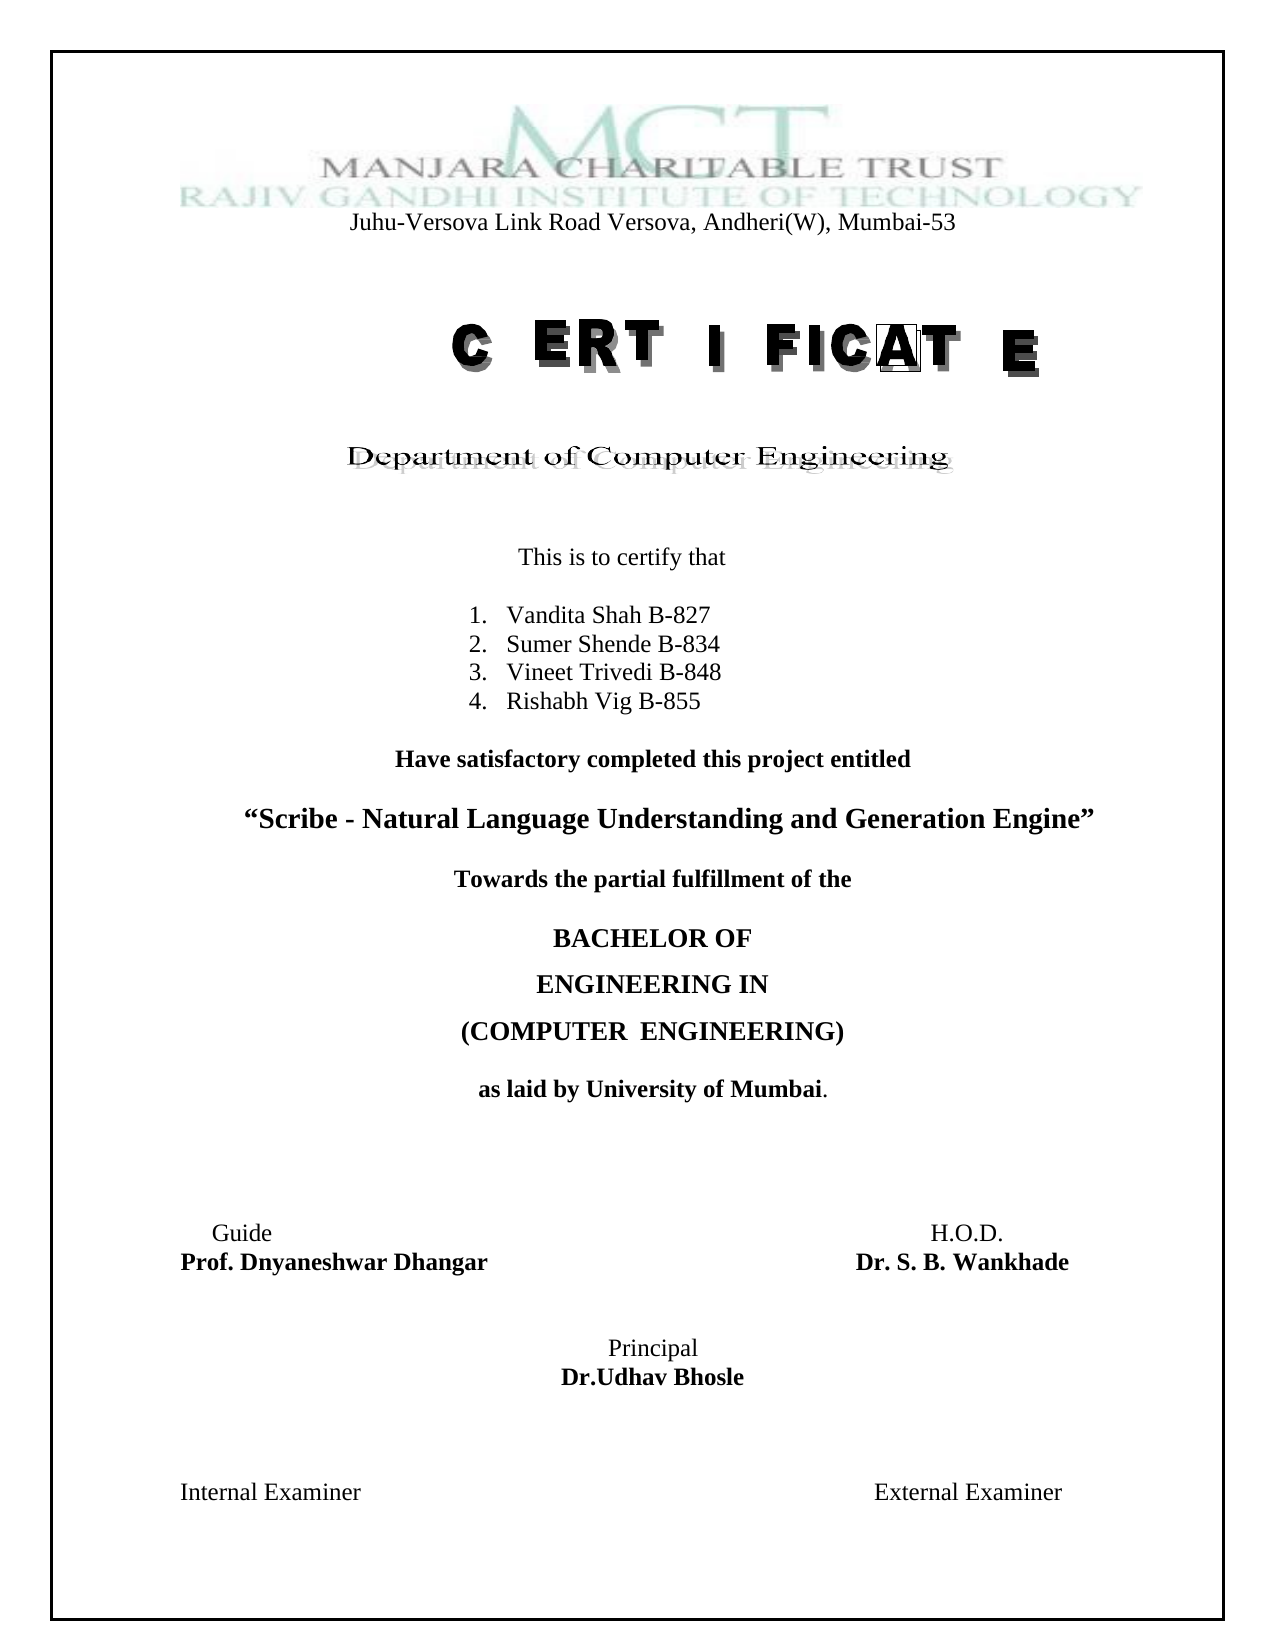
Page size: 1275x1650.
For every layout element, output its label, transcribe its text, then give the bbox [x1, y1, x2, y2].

text Towards the partial fulfillment of the [169, 864, 1136, 893]
text Prof. Dnyaneshwar Dhangar Dr. S. B. Wankhade [169, 1247, 1081, 1276]
text Internal Examiner External Examiner [169, 1477, 1073, 1505]
list Vandita Shah B-827 [469, 600, 1150, 629]
text Principal [169, 1333, 1137, 1362]
picture [180, 104, 1143, 208]
text Have satisfactory completed this project entitled [169, 744, 1137, 773]
picture [877, 325, 916, 365]
list Rishabh Vig B-855 [469, 686, 1150, 715]
text “Scribe - Natural Language Understanding and Generation Engine” [169, 802, 1150, 835]
text This is to certify that [169, 542, 1075, 571]
text Juhu-Versova Link Road Versova, Andheri(W), Mumbai-53 [349, 208, 1150, 236]
picture [579, 319, 621, 373]
text (COMPUTER ENGINEERING) [169, 1015, 1136, 1046]
list Sumer Shende B-834 [469, 629, 1150, 657]
picture [881, 331, 920, 371]
text as laid by University of Mumbai. [169, 1074, 1137, 1103]
text BACHELOR OF ENGINEERING IN [452, 922, 853, 999]
text Guide H.O.D. [212, 1218, 1150, 1247]
text Dr.Udhav Bhosle [169, 1362, 1136, 1391]
picture [347, 446, 954, 474]
list Vineet Trivedi B-848 [469, 657, 1150, 686]
